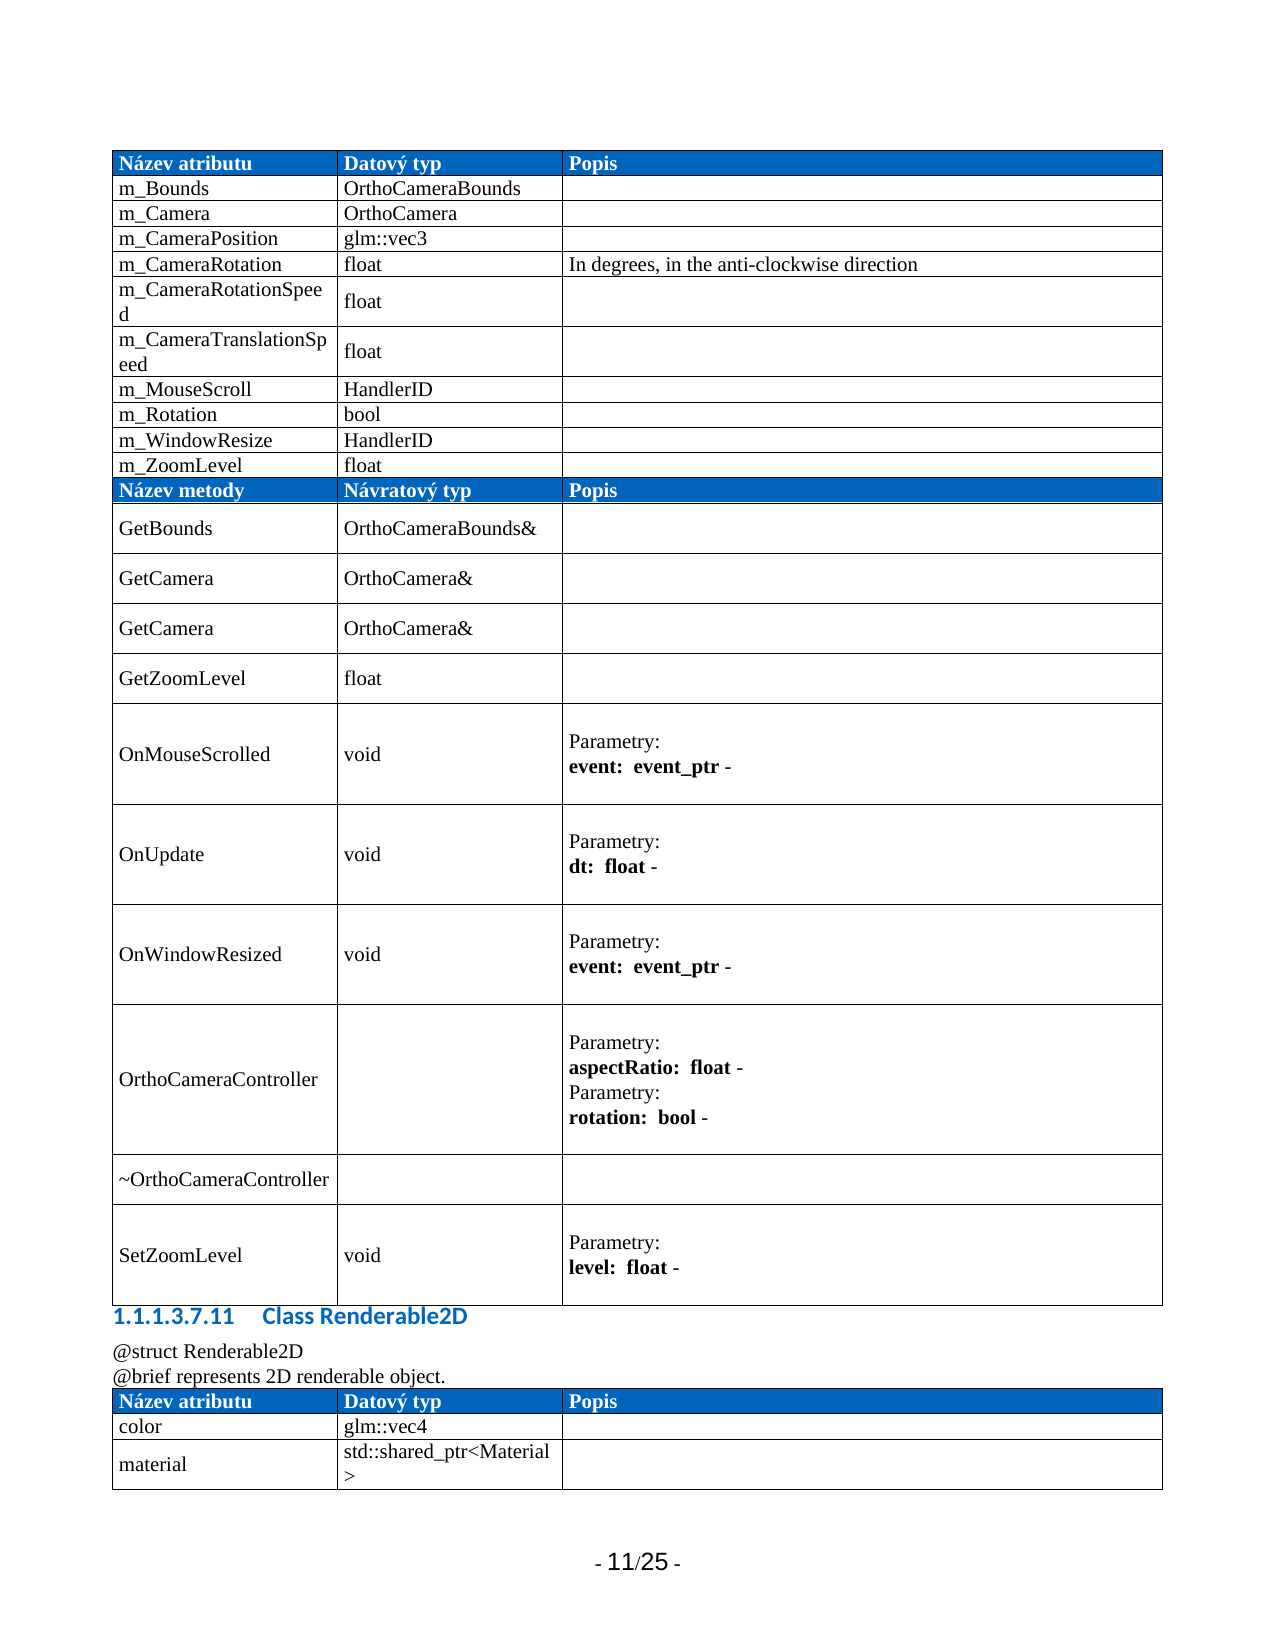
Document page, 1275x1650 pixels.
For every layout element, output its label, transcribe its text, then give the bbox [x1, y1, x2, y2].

table_header [563, 554, 1162, 603]
table_header GetZoomLevel [113, 654, 337, 703]
table_header float [338, 277, 562, 326]
table_header m_Bounds [113, 176, 337, 200]
table_header m_CameraRotationSpeed [113, 277, 337, 326]
table_header In degrees, in the anti-clockwise direction [563, 252, 1162, 276]
table_header OrthoCameraController [113, 1005, 337, 1154]
table_header HandlerID [338, 428, 562, 452]
table_header void [338, 704, 562, 803]
table_cell [563, 1414, 1162, 1438]
table_header [563, 227, 1162, 251]
table_header [563, 403, 1162, 427]
table_header m_MouseScroll [113, 377, 337, 402]
table_header OnMouseScrolled [113, 704, 337, 803]
table_cell OrthoCameraBounds& [338, 504, 562, 553]
table_header void [338, 1205, 562, 1304]
table_header Návratový typ [338, 478, 562, 502]
table_header float [338, 252, 562, 276]
table_header OrthoCamera [338, 201, 562, 226]
table_header GetCamera [113, 554, 337, 603]
table_header OnWindowResized [113, 905, 337, 1004]
table_header Parametry: event: event_ptr - [563, 905, 1162, 1004]
table_header Popis [563, 151, 1162, 175]
table_header [338, 1005, 562, 1154]
table_header Parametry: aspectRatio: float - Parametry: rotation: bool - [563, 1005, 1162, 1154]
text @brief represents 2D renderable object. [112, 1363, 1162, 1388]
table_header m_ZoomLevel [113, 453, 337, 477]
table_header OrthoCamera& [338, 604, 562, 653]
text @struct Renderable2D [112, 1338, 1162, 1363]
table_header Datový typ [338, 151, 562, 175]
table_header float [338, 453, 562, 477]
table_header [563, 377, 1162, 402]
table_header OrthoCamera& [338, 554, 562, 603]
table_header [563, 428, 1162, 452]
table_cell GetBounds [113, 504, 337, 553]
table_header float [338, 654, 562, 703]
table_header [563, 201, 1162, 226]
table_header [563, 1155, 1162, 1204]
table_header m_CameraPosition [113, 227, 337, 251]
table_header Popis [563, 1389, 1162, 1413]
table_header m_Rotation [113, 403, 337, 427]
table_header void [338, 805, 562, 904]
table_header float [338, 327, 562, 376]
table_header [563, 176, 1162, 200]
table_header Parametry: dt: float - [563, 805, 1162, 904]
table_header glm::vec3 [338, 227, 562, 251]
table_cell glm::vec4 [338, 1414, 562, 1438]
table_header OnUpdate [113, 805, 337, 904]
table_header Parametry: level: float - [563, 1205, 1162, 1304]
table_header m_Camera [113, 201, 337, 226]
table_header m_CameraTranslationSpeed [113, 327, 337, 376]
table_header HandlerID [338, 377, 562, 402]
table_header [563, 277, 1162, 326]
table_header [563, 453, 1162, 477]
table_cell [563, 504, 1162, 553]
table_header GetCamera [113, 604, 337, 653]
table_header m_WindowResize [113, 428, 337, 452]
table_header m_CameraRotation [113, 252, 337, 276]
table_header Popis [563, 478, 1162, 502]
table_header Parametry: event: event_ptr - [563, 704, 1162, 803]
table_header bool [338, 403, 562, 427]
table_header void [338, 905, 562, 1004]
table_header [563, 1440, 1162, 1489]
table_header Název metody [113, 478, 337, 502]
table_header Datový typ [338, 1389, 562, 1413]
table_header [563, 327, 1162, 376]
table_header ~OrthoCameraController [113, 1155, 337, 1204]
subtitle Class Renderable2D [112, 1306, 1162, 1330]
table_header std::shared_ptr<Material> [338, 1440, 562, 1489]
table_header OrthoCameraBounds [338, 176, 562, 200]
table_header [338, 1155, 562, 1204]
table_header [563, 654, 1162, 703]
table_header Název atributu [113, 1389, 337, 1413]
table_header Název atributu [113, 151, 337, 175]
table_header SetZoomLevel [113, 1205, 337, 1304]
table_header material [113, 1440, 337, 1489]
table_cell color [113, 1414, 337, 1438]
table_header [563, 604, 1162, 653]
